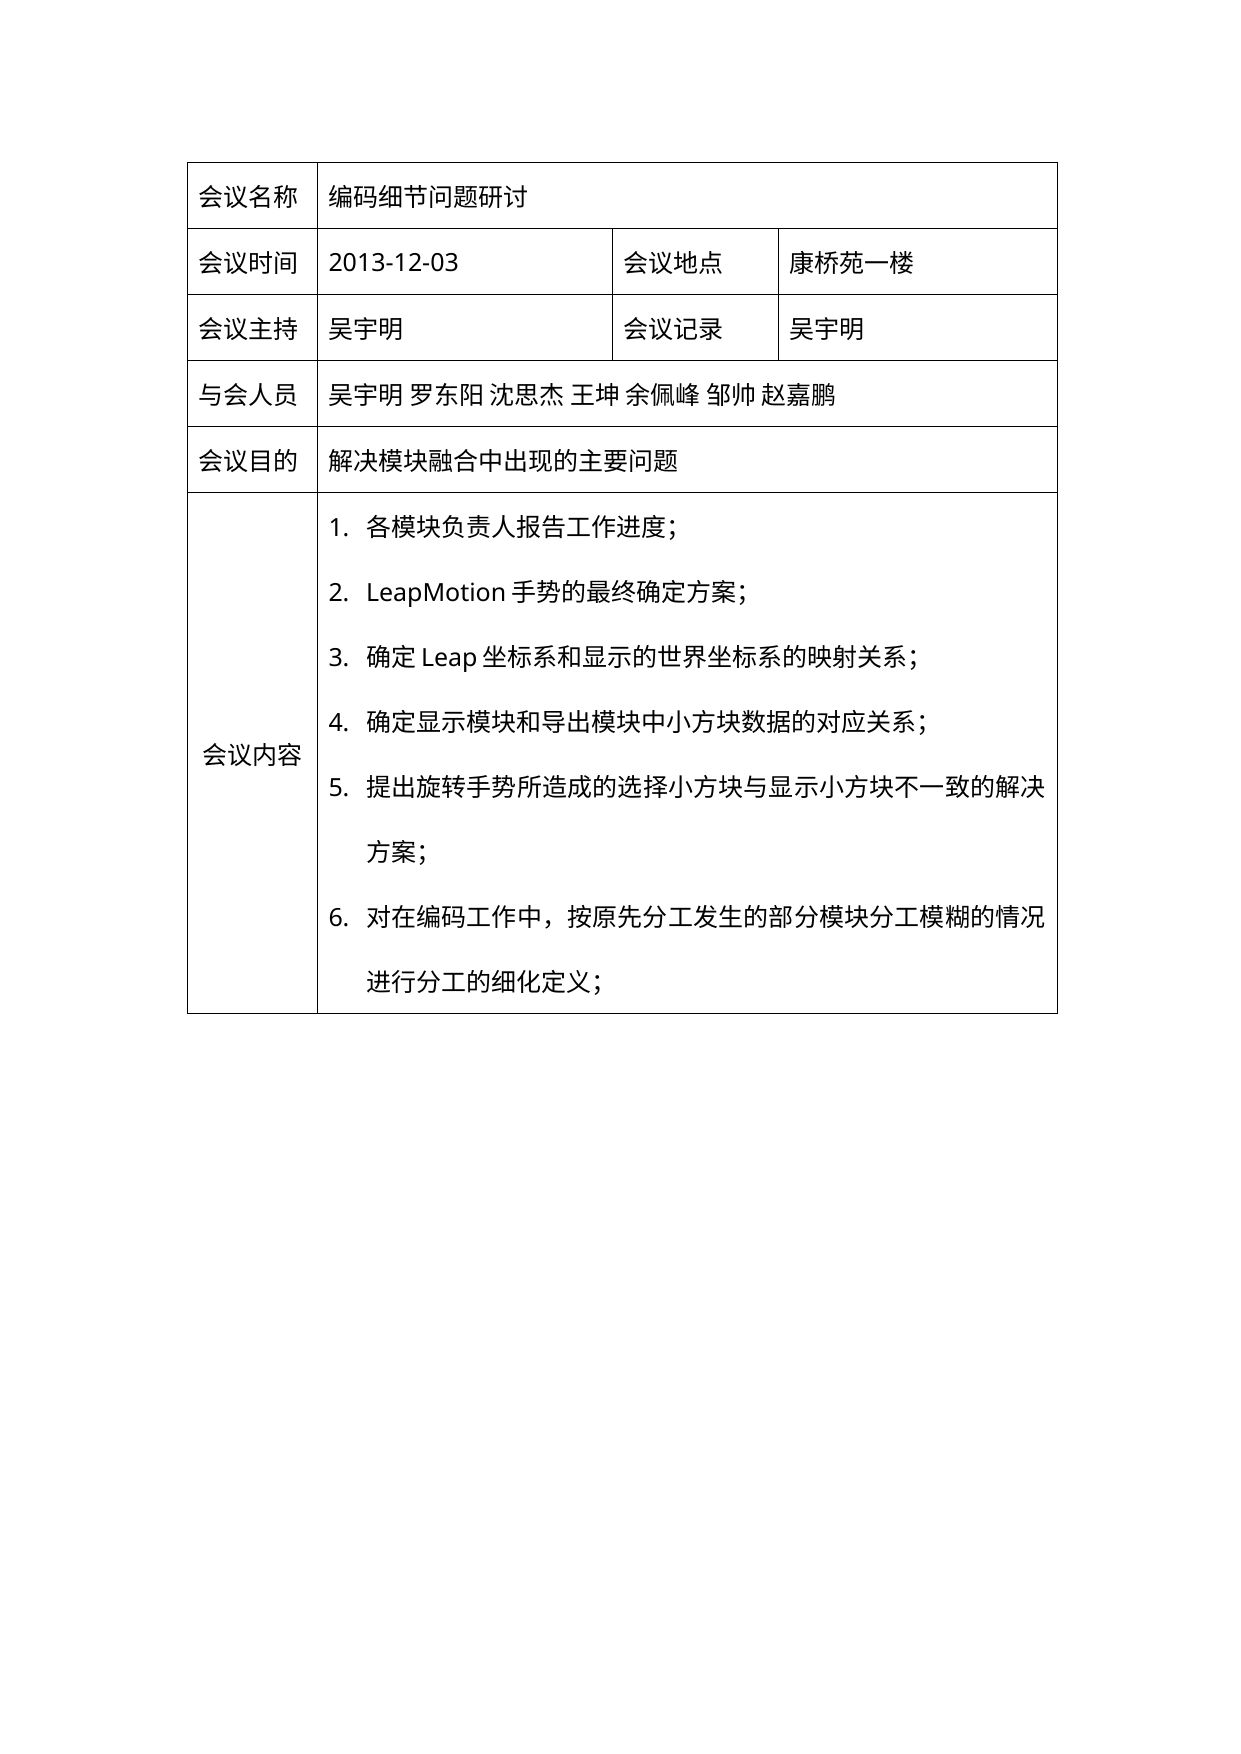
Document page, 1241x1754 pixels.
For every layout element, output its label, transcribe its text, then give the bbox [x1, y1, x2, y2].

table_cell 会议时间 [188, 229, 317, 294]
table_cell 吴宇明 [318, 295, 612, 360]
table_cell 会议地点 [613, 229, 778, 294]
table_cell 解决模块融合中出现的主要问题 [318, 427, 1057, 492]
table_cell 各模块负责人报告工作进度； LeapMotion手势的最终确定方案； 确定Leap坐标系和显示的世界坐标系的映射关系； 确定显示模块和导出模块中小方块数据的对应关系； 提出旋转手势所造成的选择小方块与显示小方块不一致的解决方案； 对在编码工作中，按原先分工发生的部分模块分工模糊的情况进行分工的细化定义； [318, 493, 1057, 1013]
table_cell 会议内容 [188, 493, 317, 1013]
table_cell 会议目的 [188, 427, 317, 492]
table_cell 会议记录 [613, 295, 778, 360]
table_cell 会议主持 [188, 295, 317, 360]
table_cell 吴宇明 罗东阳 沈思杰 王坤 余佩峰 邹帅 赵嘉鹏 [318, 361, 1057, 426]
table_cell 康桥苑一楼 [779, 229, 1057, 294]
table_cell 2013-12-03 [318, 229, 612, 294]
table_cell 与会人员 [188, 361, 317, 426]
table_cell 吴宇明 [779, 295, 1057, 360]
table_header 编码细节问题研讨 [318, 163, 1057, 228]
table_header 会议名称 [188, 163, 317, 228]
